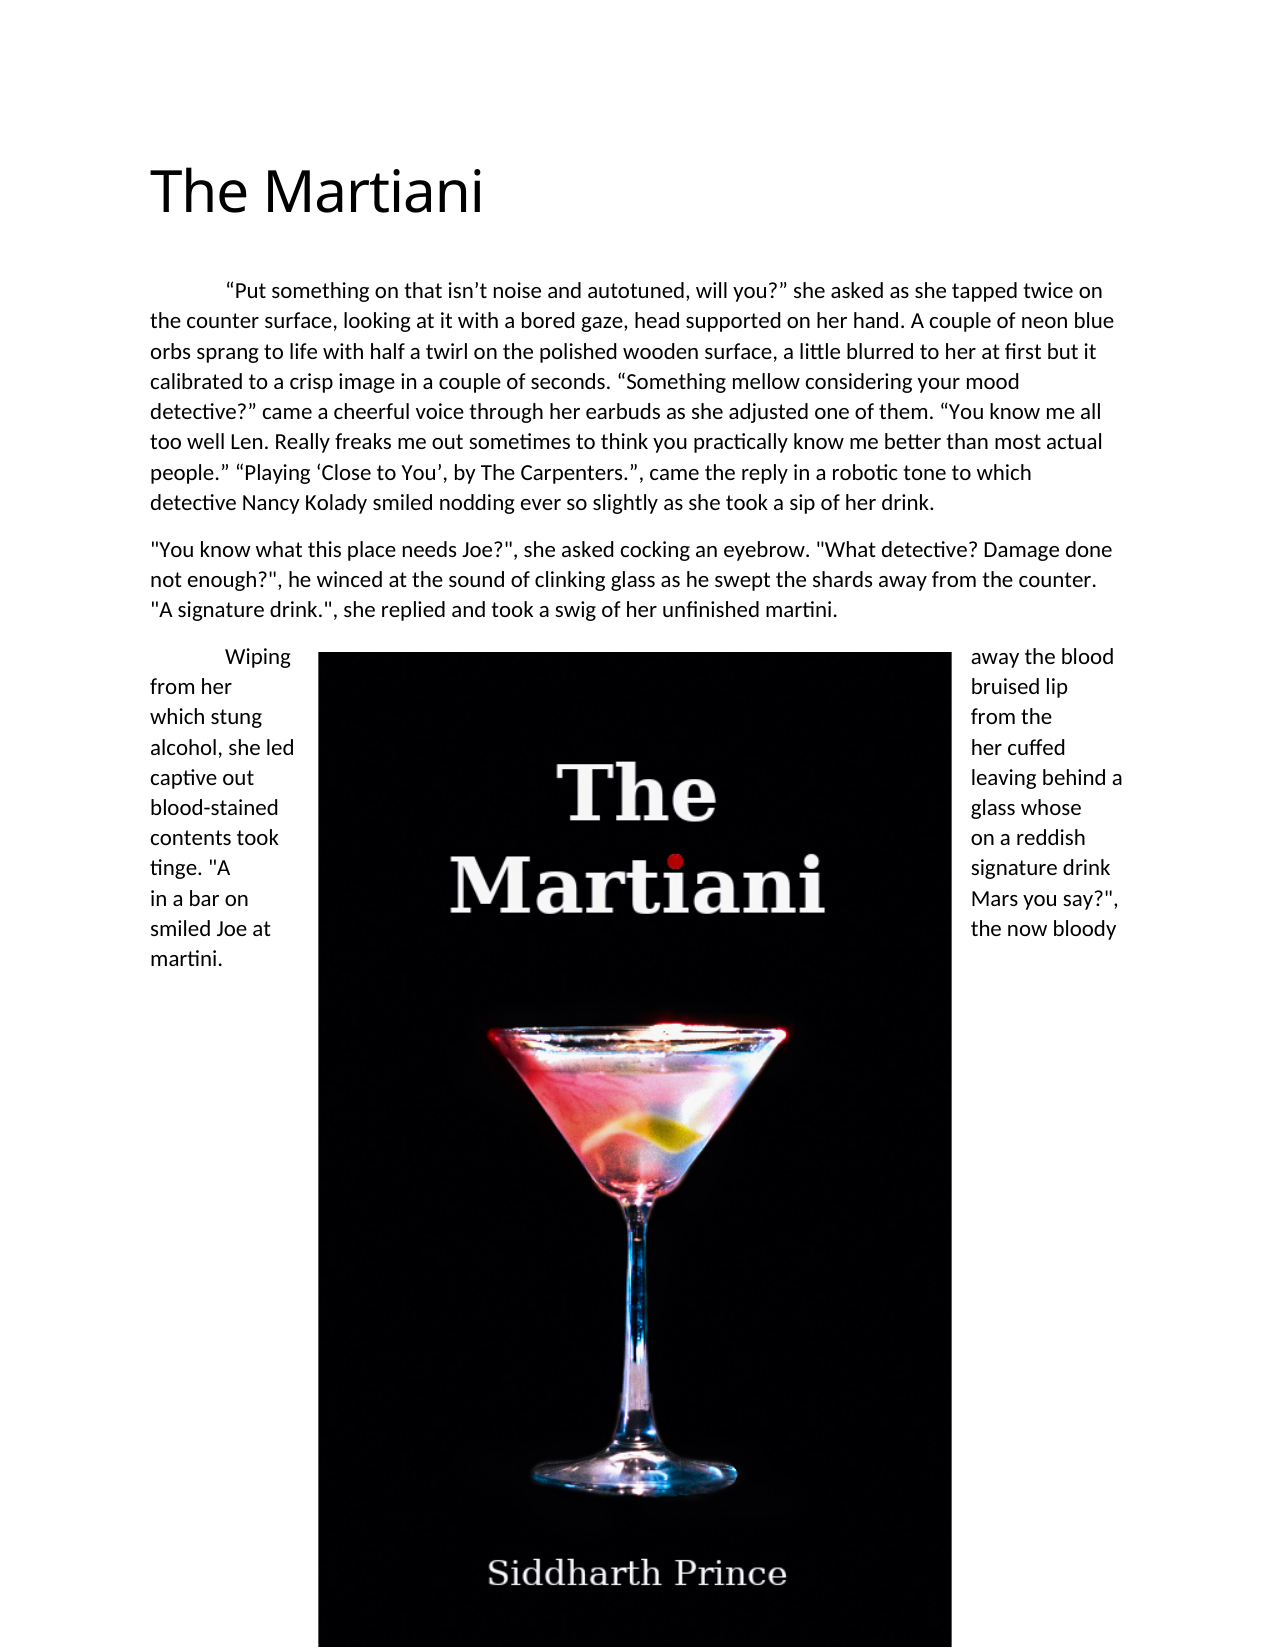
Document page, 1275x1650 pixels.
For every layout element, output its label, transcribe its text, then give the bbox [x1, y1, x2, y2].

text Wiping away the blood from her bruised lip which stung from the alcohol, she led her cuffed captive out leaving behind a blood-stained glass whose contents took on a reddish tinge. "A signature drink in a bar on Mars you say?", smiled Joe at the now bloody martini. [150, 642, 1125, 972]
text “Put something on that isn’t noise and autotuned, will you?” she asked as she tapped twice on the counter surface, looking at it with a bored gaze, head supported on her hand. A couple of neon blue orbs sprang to life with half a twirl on the polished wooden surface, a little blurred to her at first but it calibrated to a crisp image in a couple of seconds. “Something mellow considering your mood detective?” came a cheerful voice through her earbuds as she adjusted one of them. “You know me all too well Len. Really freaks me out sometimes to think you practically know me better than most actual people.” “Playing ‘Close to You’, by The Carpenters.”, came the reply in a robotic tone to which detective Nancy Kolady smiled nodding ever so slightly as she took a sip of her drink. [150, 276, 1125, 516]
title The Martiani [150, 150, 1125, 229]
text "You know what this place needs Joe?", she asked cocking an eyebrow. "What detective? Damage done not enough?", he winced at the sound of clinking glass as he swept the shards away from the counter. "A signature drink.", she replied and took a swig of her unfinished martini. [150, 535, 1125, 623]
picture [318, 652, 952, 1647]
